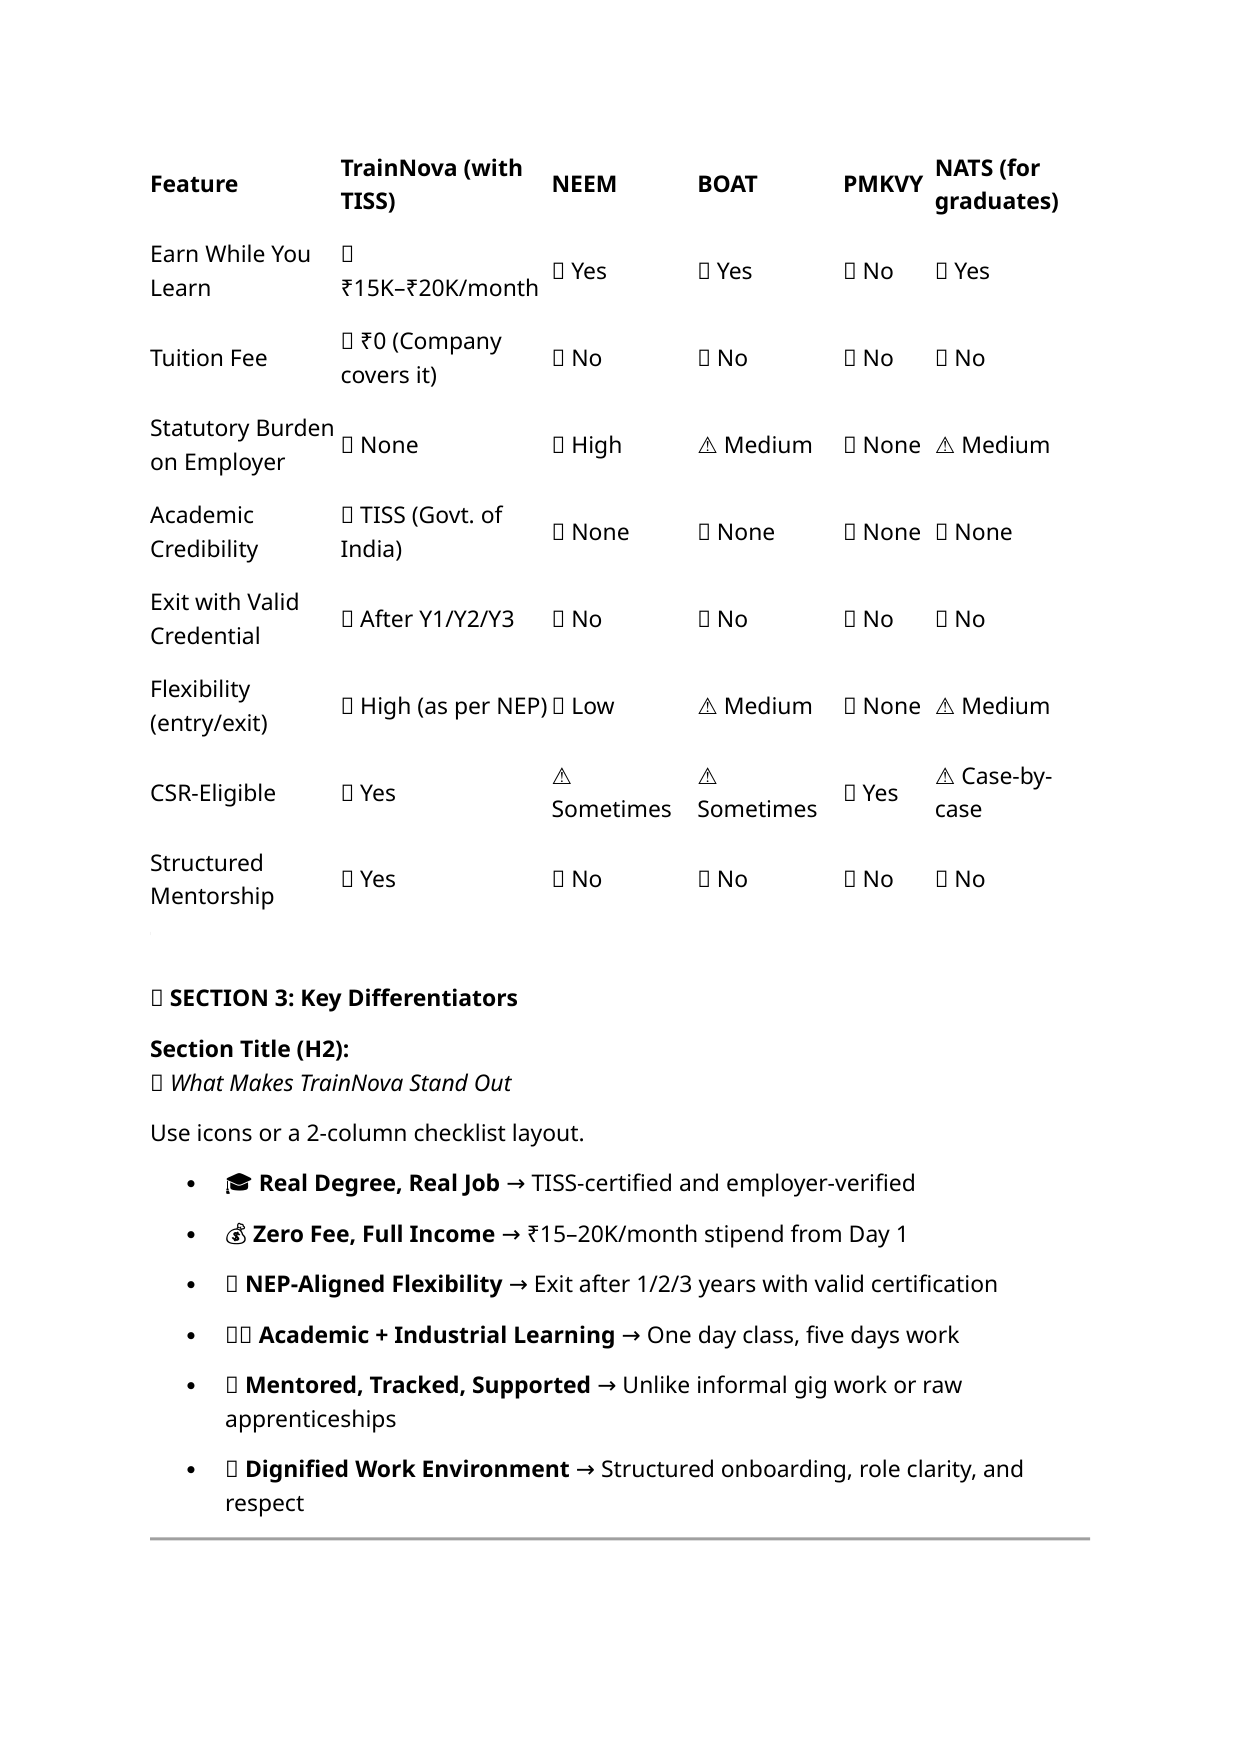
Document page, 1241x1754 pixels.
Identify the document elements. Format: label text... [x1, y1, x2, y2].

list 🧠 Mentored, Tracked, Supported → Unlike informal gig work or raw apprenticeships [187, 1369, 1090, 1434]
table_cell ❌ No [933, 845, 1098, 932]
table_cell ❌ No [696, 324, 841, 411]
table_header BOAT [696, 150, 841, 237]
table_header TrainNova (with TISS) [339, 150, 550, 237]
text 💡 SECTION 3: Key Differentiators [150, 982, 1090, 1013]
list 🎓 Real Degree, Real Job → TISS-certified and employer-verified [187, 1167, 1090, 1198]
table_cell ❌ Low [550, 671, 696, 758]
table_cell ⚠️ Medium [696, 411, 841, 497]
table_cell ❌ No [933, 584, 1098, 671]
table_cell Statutory Burden on Employer [149, 411, 339, 497]
table_cell ⚠️ Medium [933, 671, 1098, 758]
text Section Title (H2): 🚀 What Makes TrainNova Stand Out [150, 1033, 1090, 1098]
table_cell ✅ Yes [841, 758, 933, 845]
table_header NEEM [550, 150, 696, 237]
table_cell ❌ No [696, 845, 841, 932]
table_cell ✅ Yes [339, 758, 550, 845]
table_cell ✅ Yes [933, 237, 1098, 324]
table_cell Structured Mentorship [149, 845, 339, 932]
table_cell ⚠️ Medium [933, 411, 1098, 497]
table_cell ❌ None [841, 671, 933, 758]
table_cell CSR-Eligible [149, 758, 339, 845]
table_cell ✅ Yes [550, 237, 696, 324]
table_cell ❌ No [550, 845, 696, 932]
table_cell ❌ None [696, 498, 841, 584]
table_cell ✅ TISS (Govt. of India) [339, 498, 550, 584]
table_cell ✅ Yes [696, 237, 841, 324]
list 🧭 NEP-Aligned Flexibility → Exit after 1/2/3 years with valid certification [187, 1268, 1090, 1299]
table_cell Tuition Fee [149, 324, 339, 411]
table_cell Flexibility (entry/exit) [149, 671, 339, 758]
table_cell ❌ No [550, 324, 696, 411]
table_cell ❌ High [550, 411, 696, 497]
table_cell ❌ None [550, 498, 696, 584]
table_cell ❌ None [841, 498, 933, 584]
table_cell ⚠️ Sometimes [696, 758, 841, 845]
table_cell ⚠️ Sometimes [550, 758, 696, 845]
table_cell ❌ None [841, 411, 933, 497]
table_cell ❌ No [841, 324, 933, 411]
table_cell ❌ ₹0 (Company covers it) [339, 324, 550, 411]
table_cell ❌ No [550, 584, 696, 671]
table_cell Earn While You Learn [149, 237, 339, 324]
table_cell ⚠️ Case-by-case [933, 758, 1098, 845]
table_header Feature [149, 150, 339, 237]
table_cell ❌ No [841, 237, 933, 324]
list 🧼 Dignified Work Environment → Structured onboarding, role clarity, and respect [187, 1453, 1090, 1518]
table_cell ✅ Yes [339, 845, 550, 932]
table_cell ⚠️ Medium [696, 671, 841, 758]
table_cell Exit with Valid Credential [149, 584, 339, 671]
table_header PMKVY [841, 150, 933, 237]
table_cell ❌ None [933, 498, 1098, 584]
table_cell ❌ No [841, 845, 933, 932]
table_cell ❌ No [841, 584, 933, 671]
table_cell Academic Credibility [149, 498, 339, 584]
table_cell ✅ High (as per NEP) [339, 671, 550, 758]
table_cell ❌ No [696, 584, 841, 671]
text Use icons or a 2-column checklist layout. [150, 1117, 1090, 1148]
table_cell ✅ After Y1/Y2/Y3 [339, 584, 550, 671]
table_header NATS (for graduates) [933, 150, 1098, 237]
table_cell ✅ ₹15K–₹20K/month [339, 237, 550, 324]
list 💰 Zero Fee, Full Income → ₹15–20K/month stipend from Day 1 [187, 1218, 1090, 1249]
table_cell ❌ None [339, 411, 550, 497]
list 🧑‍🏫 Academic + Industrial Learning → One day class, five days work [187, 1318, 1090, 1350]
table_cell ❌ No [933, 324, 1098, 411]
